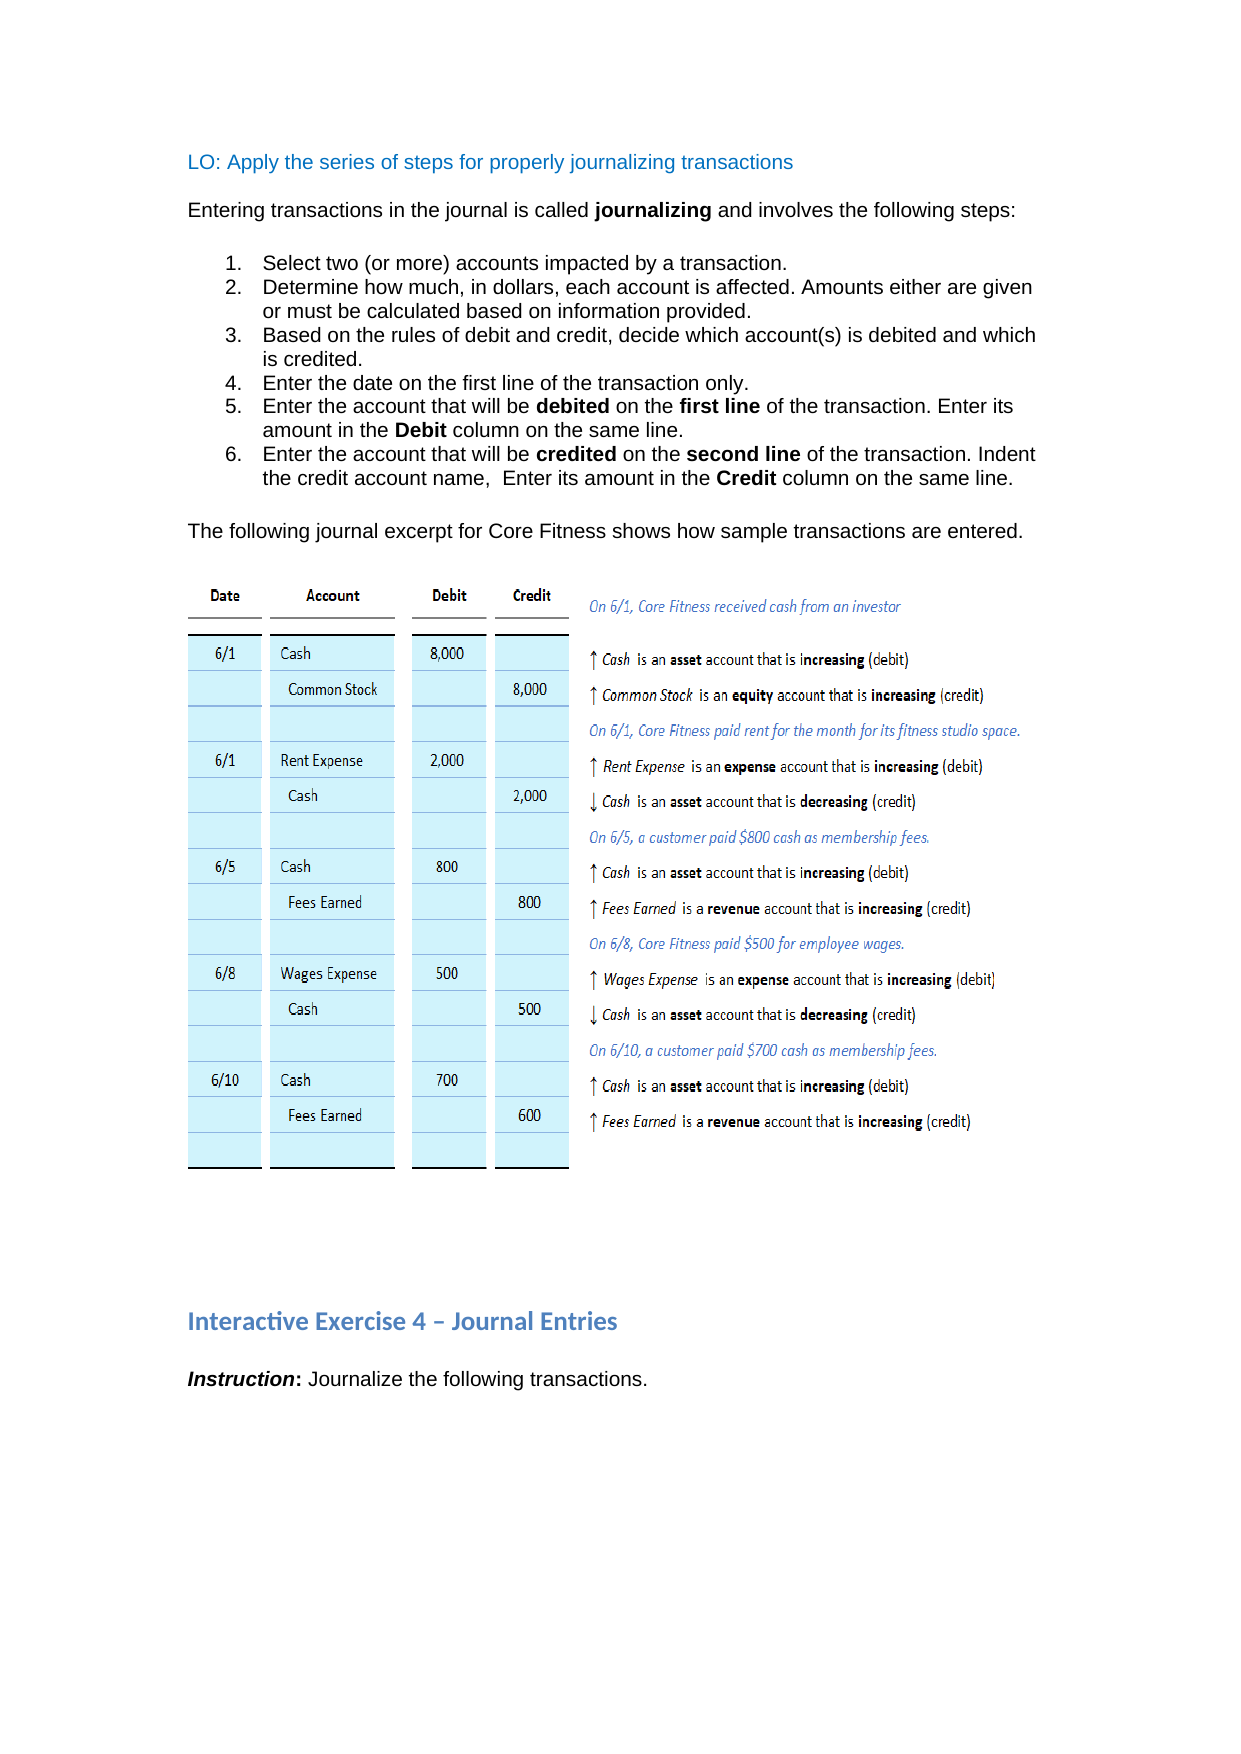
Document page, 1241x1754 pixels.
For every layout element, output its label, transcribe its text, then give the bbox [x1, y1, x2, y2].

list Enter the account that will be credited on the second line of the transaction. Indent the credit account name, Enter its amount in the Credit column on the same line. [225, 442, 1053, 490]
list Enter the account that will be debited on the first line of the transaction. Enter its amount in the Debit column on the same line. [225, 394, 1053, 442]
list Determine how much, in dollars, each account is affected. Amounts either are given or must be calculated based on information provided. [225, 274, 1053, 322]
text The following journal excerpt for Core Fitness shows how sample transactions are entered. [187, 519, 1053, 543]
text Entering transactions in the journal is called journalizing and involves the following steps: [187, 198, 1053, 222]
text Instruction: Journalize the following transactions. [187, 1366, 1053, 1390]
subtitle Interactive Exercise 4 – Journal Entries [187, 1304, 1053, 1338]
text LO: Apply the series of steps for properly journalizing transactions [187, 150, 1053, 174]
list Based on the rules of debit and credit, decide which account(s) is debited and which is credited. [225, 322, 1053, 370]
picture [187, 571, 1053, 1169]
list Enter the date on the first line of the transaction only. [225, 370, 1053, 394]
list Select two (or more) accounts impacted by a transaction. [225, 251, 1053, 274]
